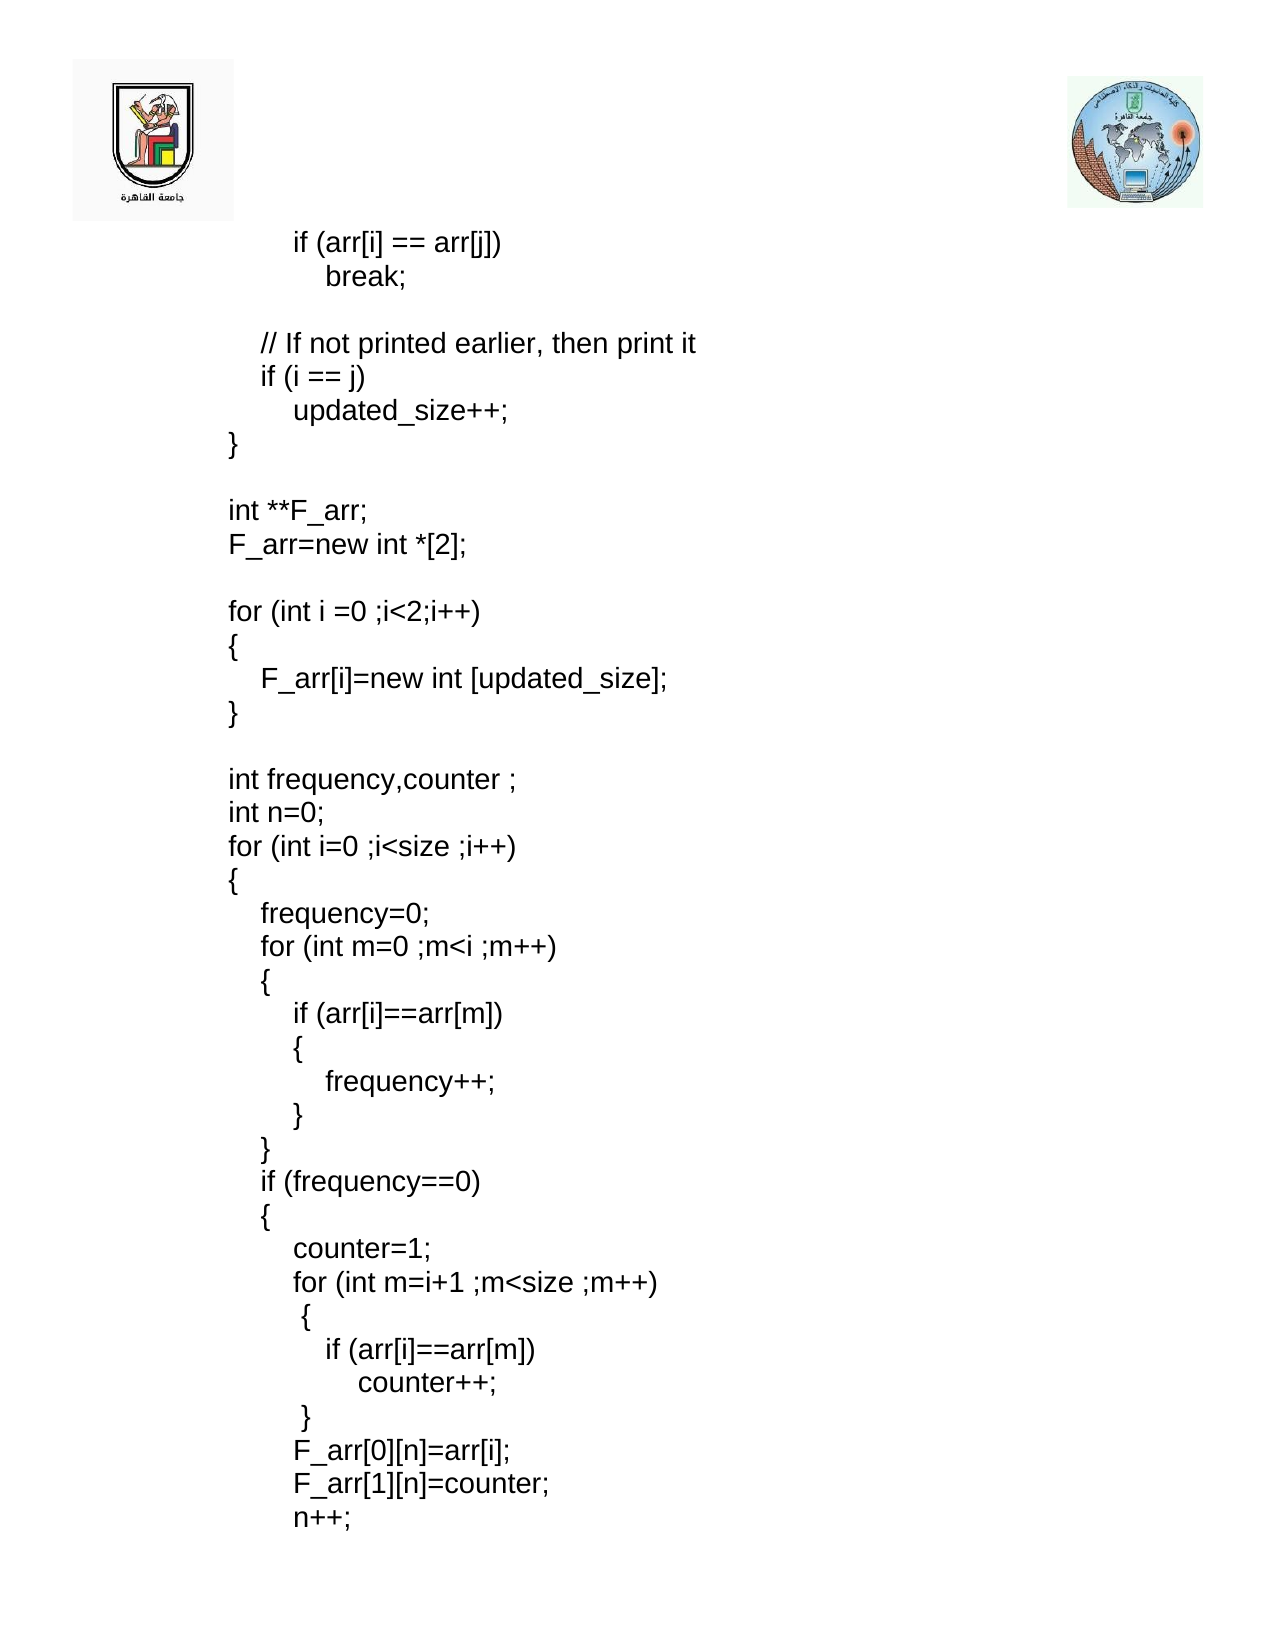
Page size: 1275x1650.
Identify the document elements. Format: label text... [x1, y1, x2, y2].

list F_arr[0][n]=arr[i]; [196, 1432, 1133, 1466]
list } [196, 1399, 1133, 1432]
list counter++; [196, 1365, 1133, 1399]
list for (int i=0 ;i<size ;i++) [196, 829, 1133, 862]
list if (arr[i] == arr[j]) [196, 225, 1133, 258]
list } [196, 1131, 1133, 1164]
list } [196, 694, 1133, 728]
list // If not printed earlier, then print it [196, 326, 1133, 359]
list if (frequency==0) [196, 1164, 1133, 1198]
list F_arr=new int *[2]; [196, 527, 1133, 560]
list n++; [196, 1499, 1133, 1533]
list { [196, 627, 1133, 661]
list F_arr[i]=new int [updated_size]; [196, 661, 1133, 694]
list frequency++; [196, 1063, 1133, 1097]
list int **F_arr; [196, 493, 1133, 527]
list } [196, 1097, 1133, 1131]
list { [196, 1198, 1133, 1231]
list if (arr[i]==arr[m]) [196, 996, 1133, 1030]
list for (int m=i+1 ;m<size ;m++) [196, 1265, 1133, 1298]
list if (i == j) [196, 359, 1133, 393]
list counter=1; [196, 1231, 1133, 1265]
list int frequency,counter ; [196, 762, 1133, 795]
list { [196, 1298, 1133, 1332]
list for (int i =0 ;i<2;i++) [196, 594, 1133, 627]
list updated_size++; [196, 393, 1133, 426]
list { [196, 862, 1133, 896]
list if (arr[i]==arr[m]) [196, 1332, 1133, 1365]
list } [196, 426, 1133, 460]
picture [1067, 76, 1204, 208]
list int n=0; [196, 795, 1133, 829]
list frequency=0; [196, 896, 1133, 929]
picture [72, 59, 234, 221]
list F_arr[1][n]=counter; [196, 1466, 1133, 1499]
list { [196, 963, 1133, 996]
list break; [196, 258, 1133, 292]
list { [196, 1030, 1133, 1063]
list for (int m=0 ;m<i ;m++) [196, 929, 1133, 963]
